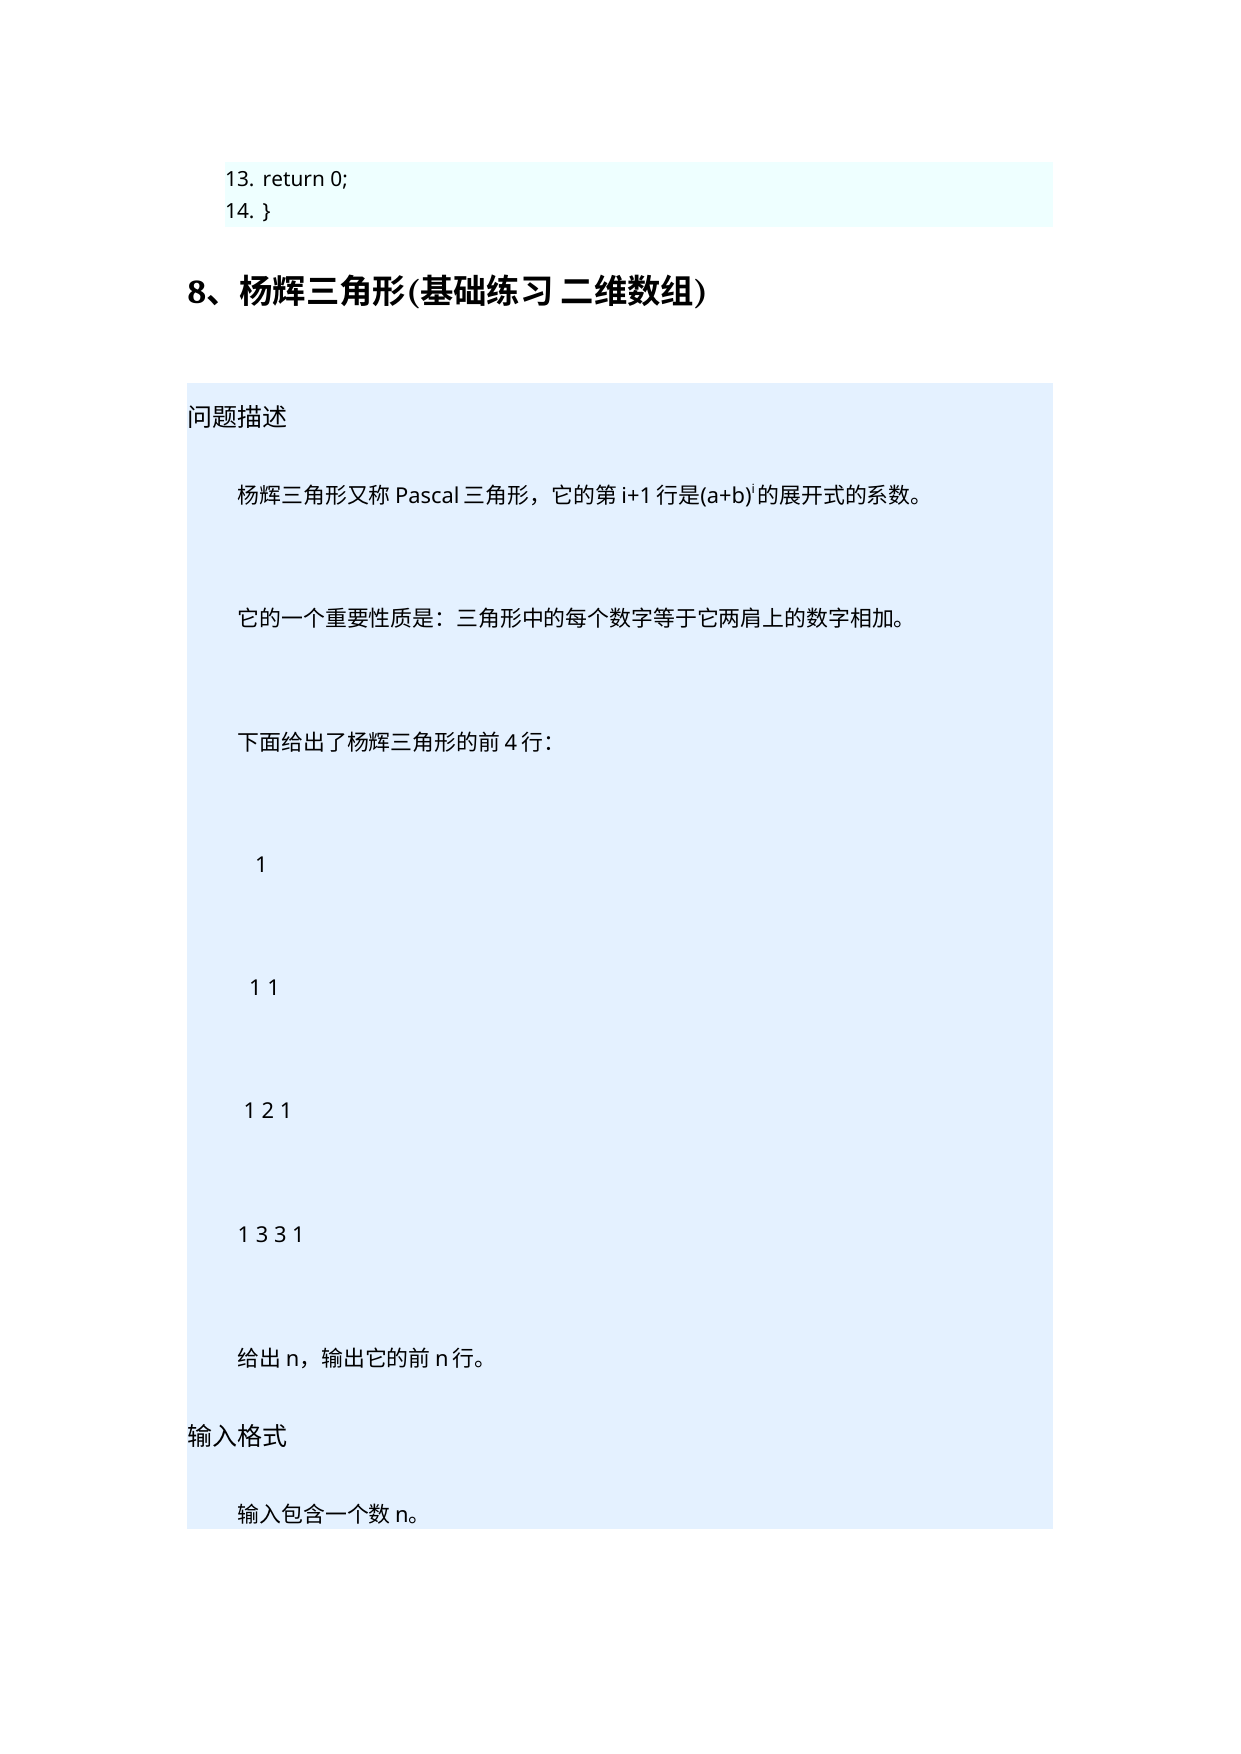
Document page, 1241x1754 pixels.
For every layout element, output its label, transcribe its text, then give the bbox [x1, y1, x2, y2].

text 杨辉三角形又称Pascal三角形，它的第i+1行是(a+b)i的展开式的系数。 [187, 477, 1053, 510]
text 下面给出了杨辉三角形的前4行： [187, 724, 1053, 757]
list return 0; [225, 162, 1053, 194]
subtitle 8、杨辉三角形(基础练习 二维数组) [187, 256, 1053, 321]
text 输入包含一个数n。 [187, 1497, 1053, 1529]
text 给出n，输出它的前n行。 [187, 1341, 1053, 1373]
list } [225, 194, 1053, 227]
text 1 2 1 [187, 1094, 1053, 1127]
text 它的一个重要性质是：三角形中的每个数字等于它两肩上的数字相加。 [187, 601, 1053, 633]
text 1 [187, 847, 1053, 880]
text 问题描述 [187, 383, 1053, 448]
text 1 3 3 1 [187, 1217, 1053, 1250]
text 输入格式 [187, 1402, 1053, 1467]
text 1 1 [187, 971, 1053, 1003]
